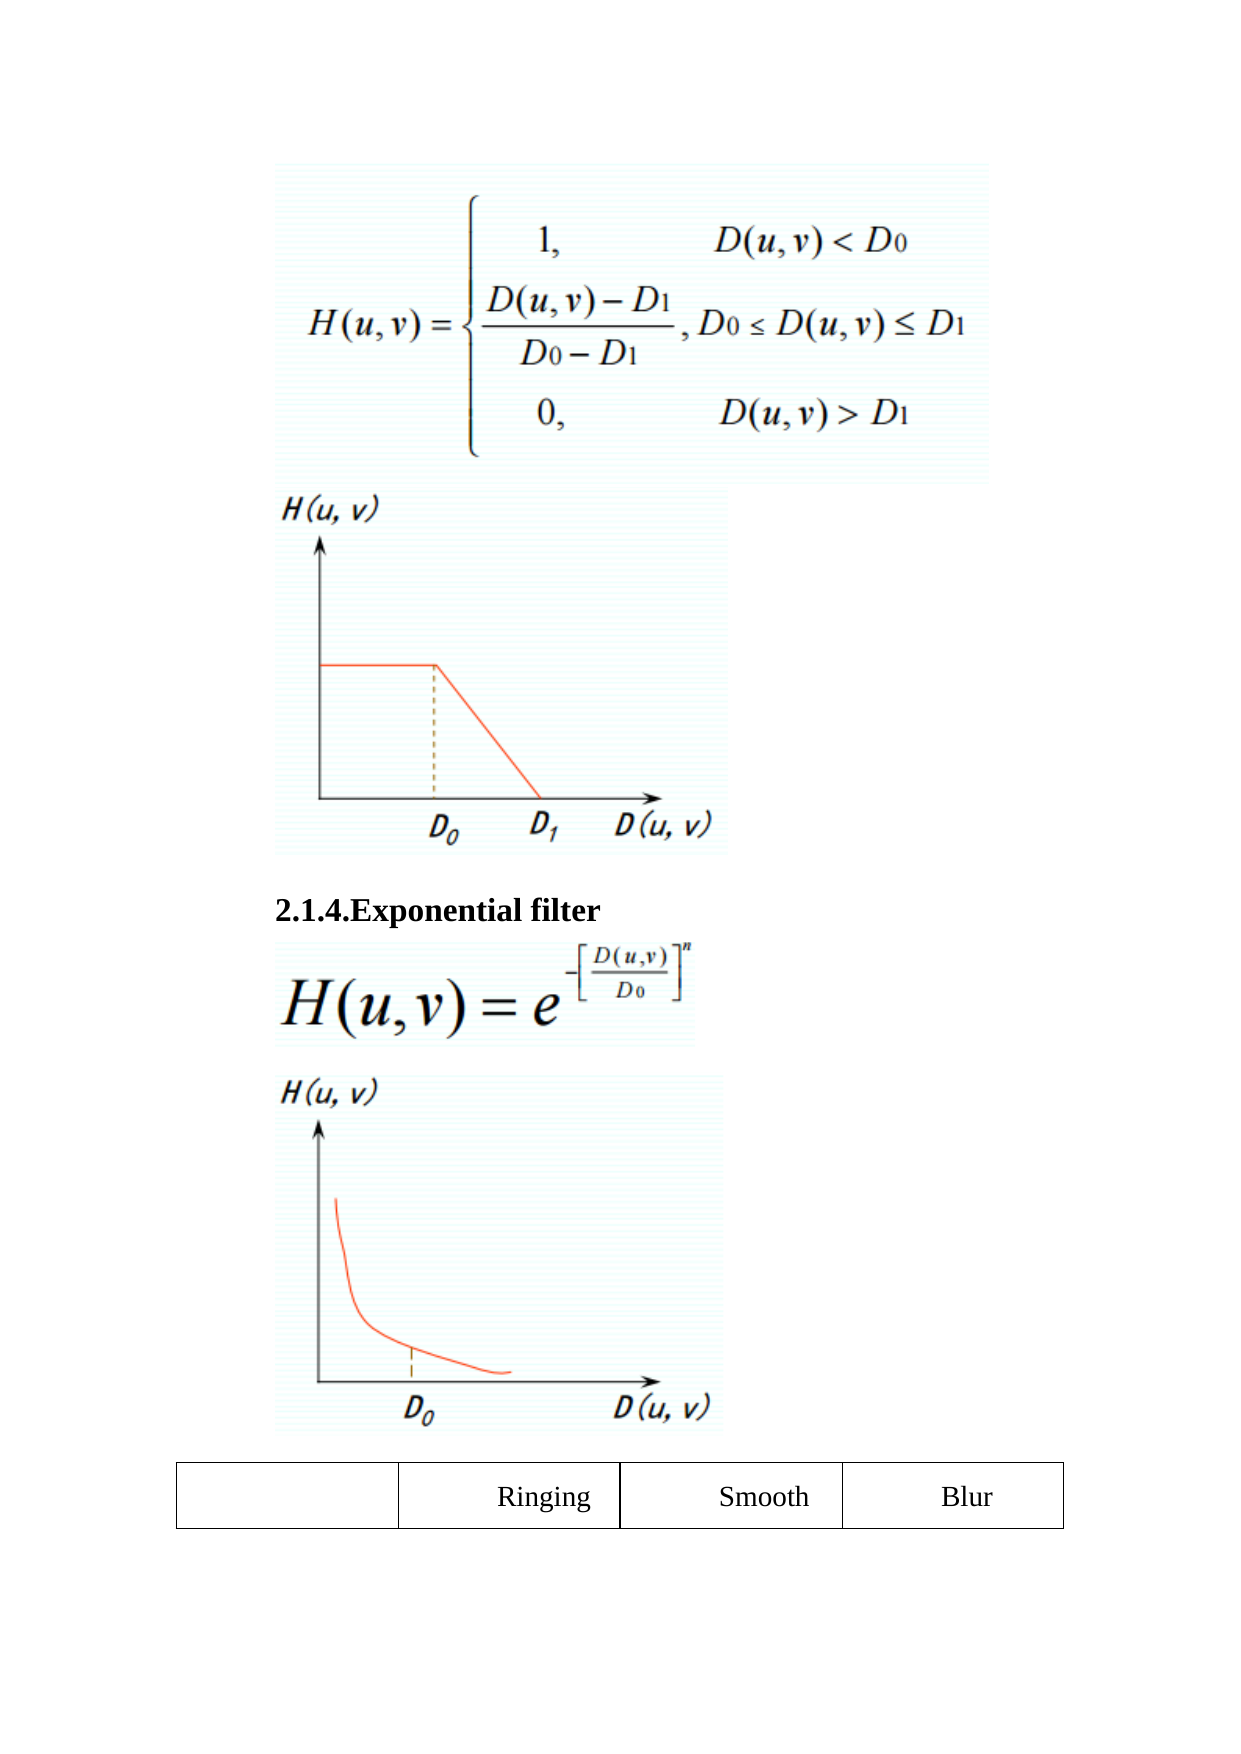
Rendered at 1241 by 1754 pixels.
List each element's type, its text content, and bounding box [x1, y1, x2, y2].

picture [275, 1072, 724, 1436]
table_header Smooth [621, 1463, 842, 1528]
picture [275, 942, 696, 1050]
picture [275, 162, 989, 484]
table_header Ringing Effect [399, 1463, 619, 1528]
list 2.1.4.Exponential filter [231, 877, 1053, 942]
table_header [177, 1463, 398, 1528]
table_header Blur [843, 1463, 1063, 1528]
picture [275, 487, 728, 855]
